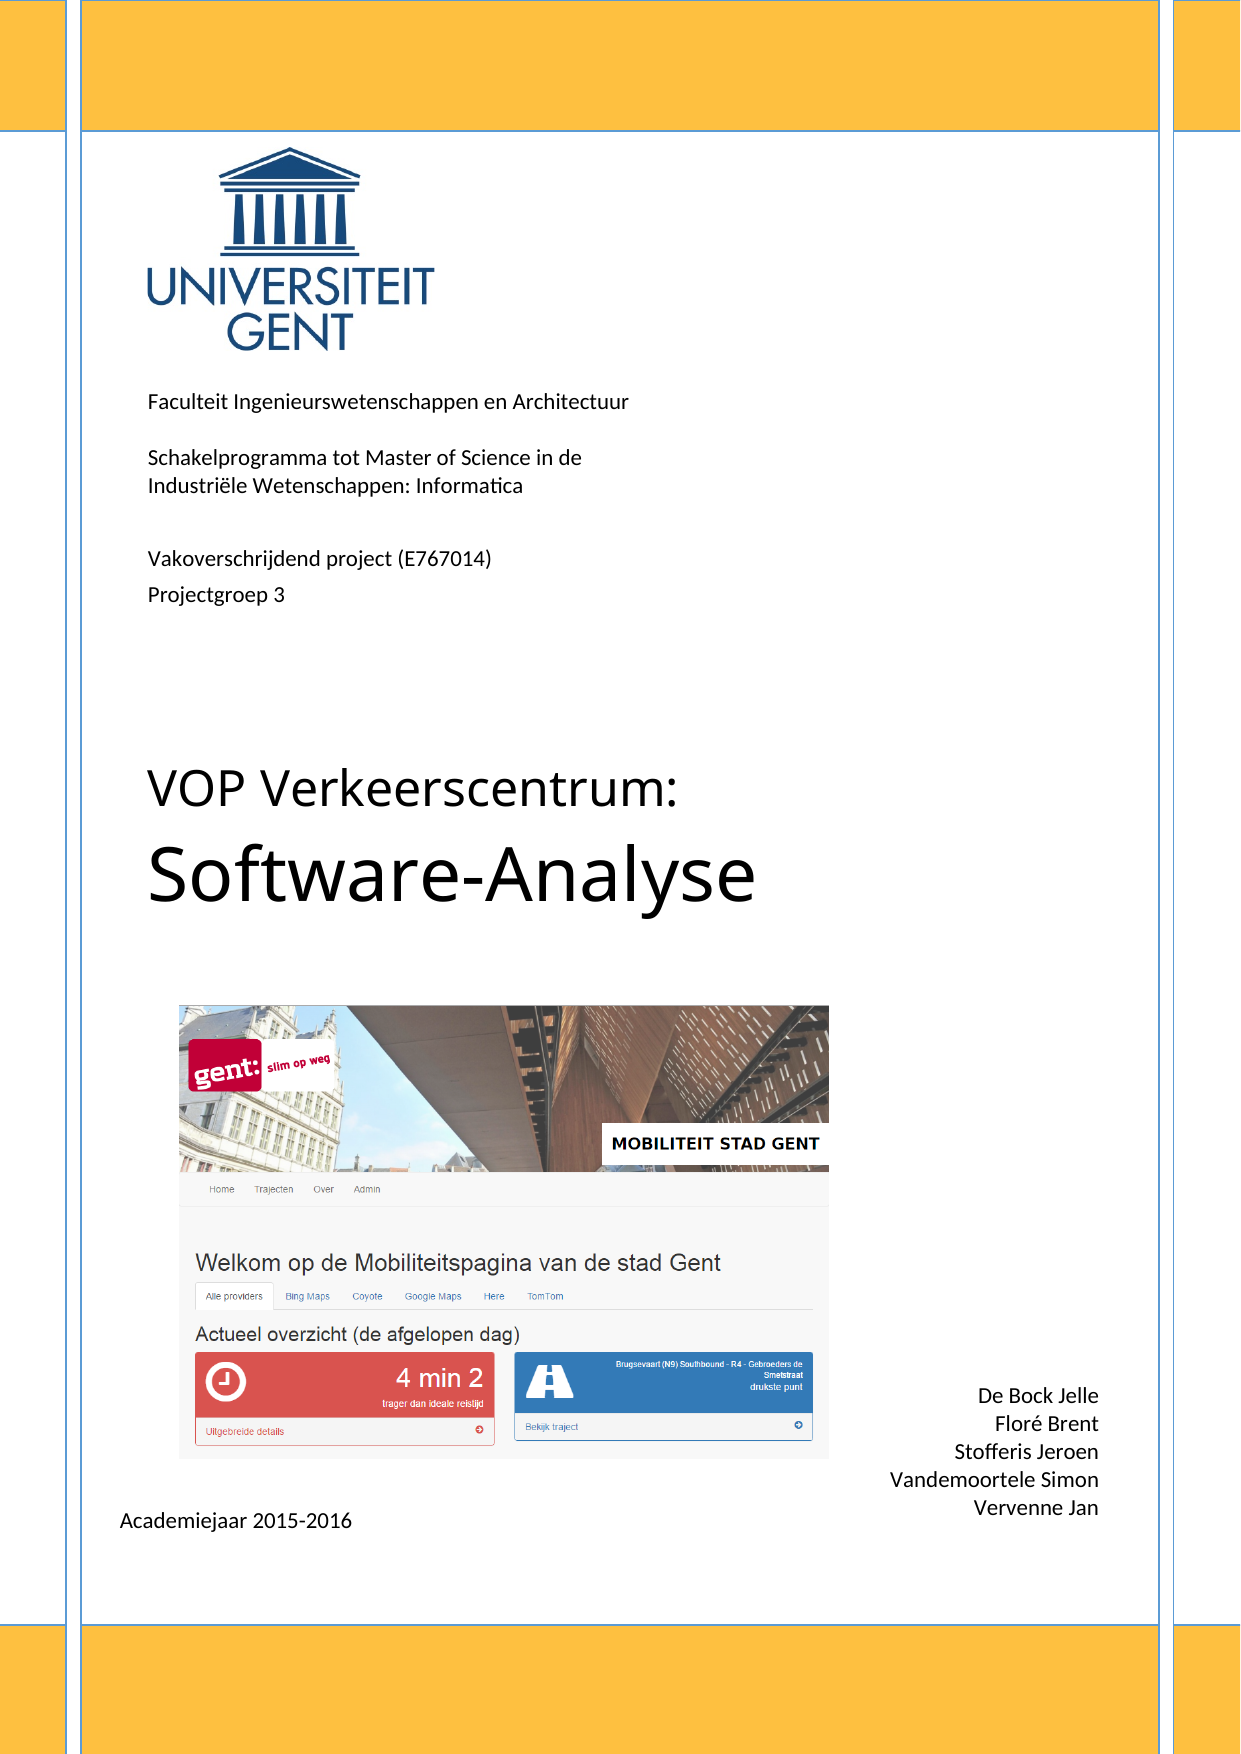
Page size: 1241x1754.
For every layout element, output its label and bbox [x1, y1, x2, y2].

picture [179, 1005, 829, 1459]
picture [147, 147, 435, 351]
